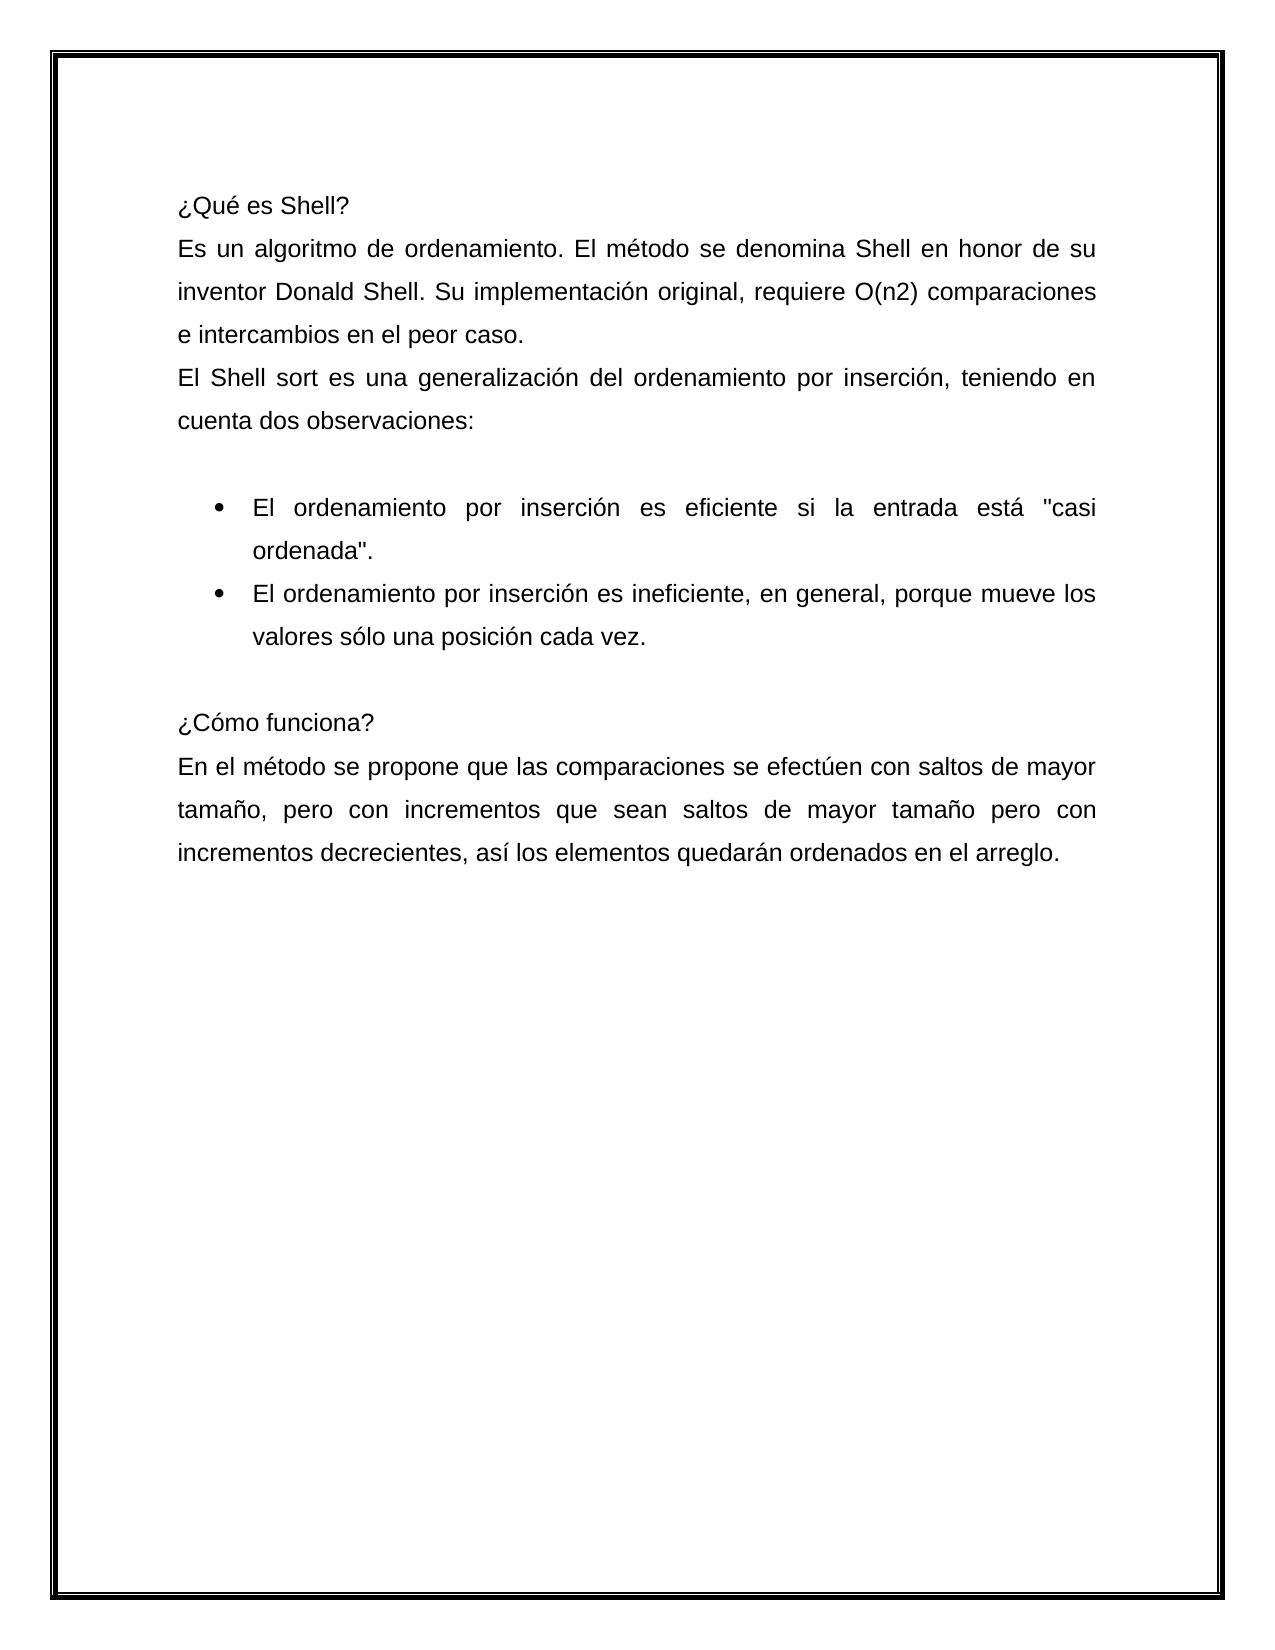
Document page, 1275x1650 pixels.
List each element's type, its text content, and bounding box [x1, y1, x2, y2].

list El ordenamiento por inserción es eficiente si la entrada está "casi ordenada". [215, 493, 1098, 564]
text ¿Qué es Shell? [177, 191, 1098, 219]
text El Shell sort es una generalización del ordenamiento por inserción, teniendo en cuenta dos observaciones: [177, 363, 1098, 435]
text ¿Cómo funciona? [177, 708, 1098, 737]
text Es un algoritmo de ordenamiento. El método se denomina Shell en honor de su inventor Donald Shell. Su implementación original, requiere O(n2) comparaciones e intercambios en el peor caso. [177, 234, 1098, 349]
list El ordenamiento por inserción es ineficiente, en general, porque mueve los valores sólo una posición cada vez. [215, 579, 1098, 651]
text En el método se propone que las comparaciones se efectúen con saltos de mayor tamaño, pero con incrementos que sean saltos de mayor tamaño pero con incrementos decrecientes, así los elementos quedarán ordenados en el arreglo. [177, 752, 1098, 867]
